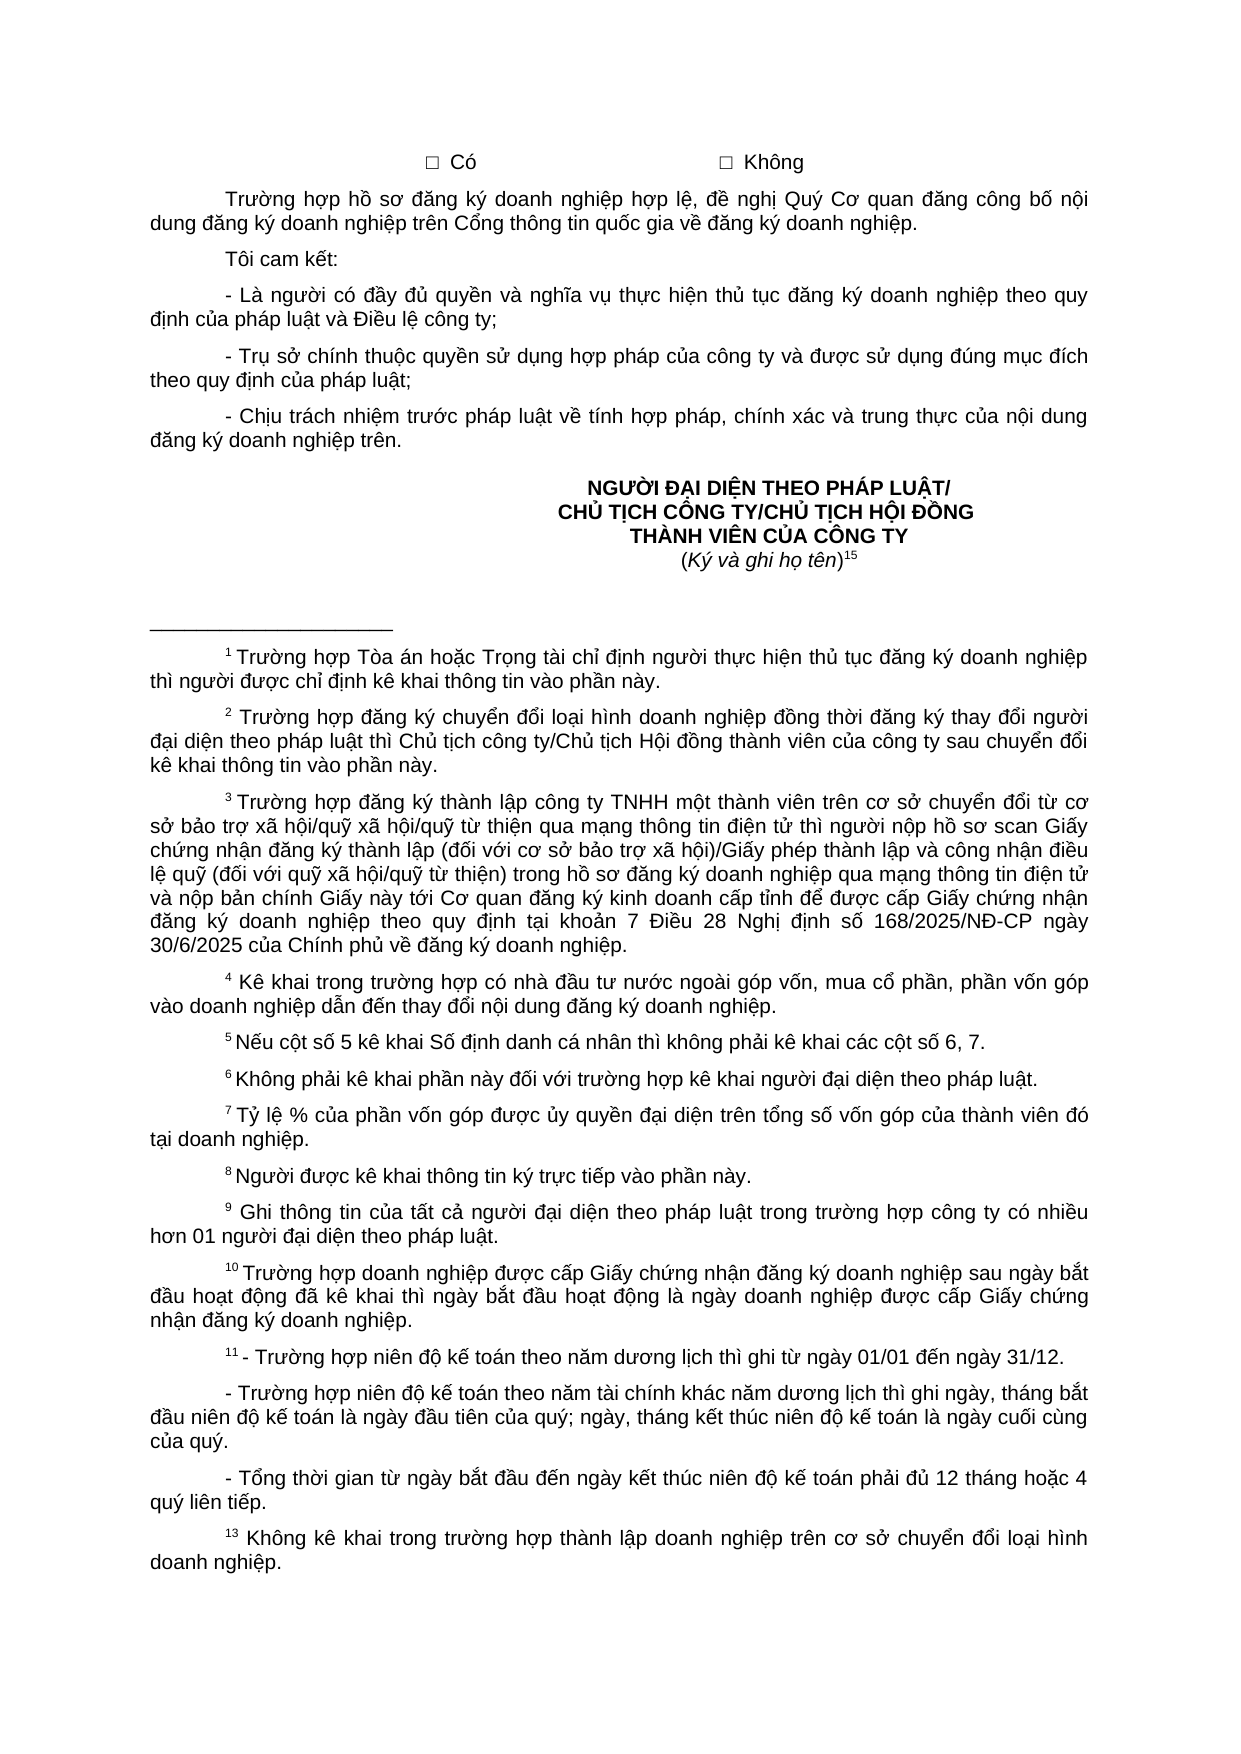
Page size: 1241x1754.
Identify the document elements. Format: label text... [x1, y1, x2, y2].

text - Tổng thời gian từ ngày bắt đầu đến ngày kết thúc niên độ kế toán phải đủ 12 tháng hoặc 4 quý liên tiếp. [150, 1466, 1090, 1513]
text - Trường hợp niên độ kế toán theo năm tài chính khác năm dương lịch thì ghi ngày, tháng bắt đầu niên độ kế toán là ngày đầu tiên của quý; ngày, tháng kết thúc niên độ kế toán là ngày cuối cùng của quý. [150, 1381, 1090, 1453]
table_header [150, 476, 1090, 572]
text 6 Không phải kê khai phần này đối với trường hợp kê khai người đại diện theo pháp luật. [150, 1067, 1090, 1091]
text Trường hợp hồ sơ đăng ký doanh nghiệp hợp lệ, đề nghị Quý Cơ quan đăng công bố nội dung đăng ký doanh nghiệp trên Cổng thông tin quốc gia về đăng ký doanh nghiệp. [150, 186, 1090, 234]
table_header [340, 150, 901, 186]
text 1 Trường hợp Tòa án hoặc Trọng tài chỉ định người thực hiện thủ tục đăng ký doanh nghiệp thì người được chỉ định kê khai thông tin vào phần này. [150, 645, 1090, 693]
text 2 Trường hợp đăng ký chuyển đổi loại hình doanh nghiệp đồng thời đăng ký thay đổi người đại diện theo pháp luật thì Chủ tịch công ty/Chủ tịch Hội đồng thành viên của công ty sau chuyển đổi kê khai thông tin vào phần này. [150, 705, 1090, 777]
text 10 Trường hợp doanh nghiệp được cấp Giấy chứng nhận đăng ký doanh nghiệp sau ngày bắt đầu hoạt động đã kê khai thì ngày bắt đầu hoạt động là ngày doanh nghiệp được cấp Giấy chứng nhận đăng ký doanh nghiệp. [150, 1260, 1090, 1332]
text - Chịu trách nhiệm trước pháp luật về tính hợp pháp, chính xác và trung thực của nội dung đăng ký doanh nghiệp trên. [150, 404, 1090, 452]
text 9 Ghi thông tin của tất cả người đại diện theo pháp luật trong trường hợp công ty có nhiều hơn 01 người đại diện theo pháp luật. [150, 1200, 1090, 1248]
text 11 - Trường hợp niên độ kế toán theo năm dương lịch thì ghi từ ngày 01/01 đến ngày 31/12. [150, 1345, 1090, 1369]
text _____________________ [150, 608, 1090, 632]
text 13 Không kê khai trong trường hợp thành lập doanh nghiệp trên cơ sở chuyển đổi loại hình doanh nghiệp. [150, 1526, 1090, 1574]
text 5 Nếu cột số 5 kê khai Số định danh cá nhân thì không phải kê khai các cột số 6, 7. [150, 1030, 1090, 1054]
text 4 Kê khai trong trường hợp có nhà đầu tư nước ngoài góp vốn, mua cổ phần, phần vốn góp vào doanh nghiệp dẫn đến thay đổi nội dung đăng ký doanh nghiệp. [150, 970, 1090, 1018]
text Tôi cam kết: [150, 247, 1090, 271]
text 7 Tỷ lệ % của phần vốn góp được ủy quyền đại diện trên tổng số vốn góp của thành viên đó tại doanh nghiệp. [150, 1103, 1090, 1151]
text - Trụ sở chính thuộc quyền sử dụng hợp pháp của công ty và được sử dụng đúng mục đích theo quy định của pháp luật; [150, 344, 1090, 392]
text 3 Trường hợp đăng ký thành lập công ty TNHH một thành viên trên cơ sở chuyển đổi từ cơ sở bảo trợ xã hội/quỹ xã hội/quỹ từ thiện qua mạng thông tin điện tử thì người nộp hồ sơ scan Giấy chứng nhận đăng ký thành lập (đối với cơ sở bảo trợ xã hội)/Giấy phép thành lập và công nhận điều lệ quỹ (đối với quỹ xã hội/quỹ từ thiện) trong hồ sơ đăng ký doanh nghiệp qua mạng thông tin điện tử và nộp bản chính Giấy này tới Cơ quan đăng ký kinh doanh cấp tỉnh để được cấp Giấy chứng nhận đăng ký doanh nghiệp theo quy định tại khoản 7 Điều 28 Nghị định số 168/2025/NĐ-CP ngày 30/6/2025 của Chính phủ về đăng ký doanh nghiệp. [150, 789, 1090, 957]
text - Là người có đầy đủ quyền và nghĩa vụ thực hiện thủ tục đăng ký doanh nghiệp theo quy định của pháp luật và Điều lệ công ty; [150, 283, 1090, 331]
text 8 Người được kê khai thông tin ký trực tiếp vào phần này. [150, 1163, 1090, 1187]
